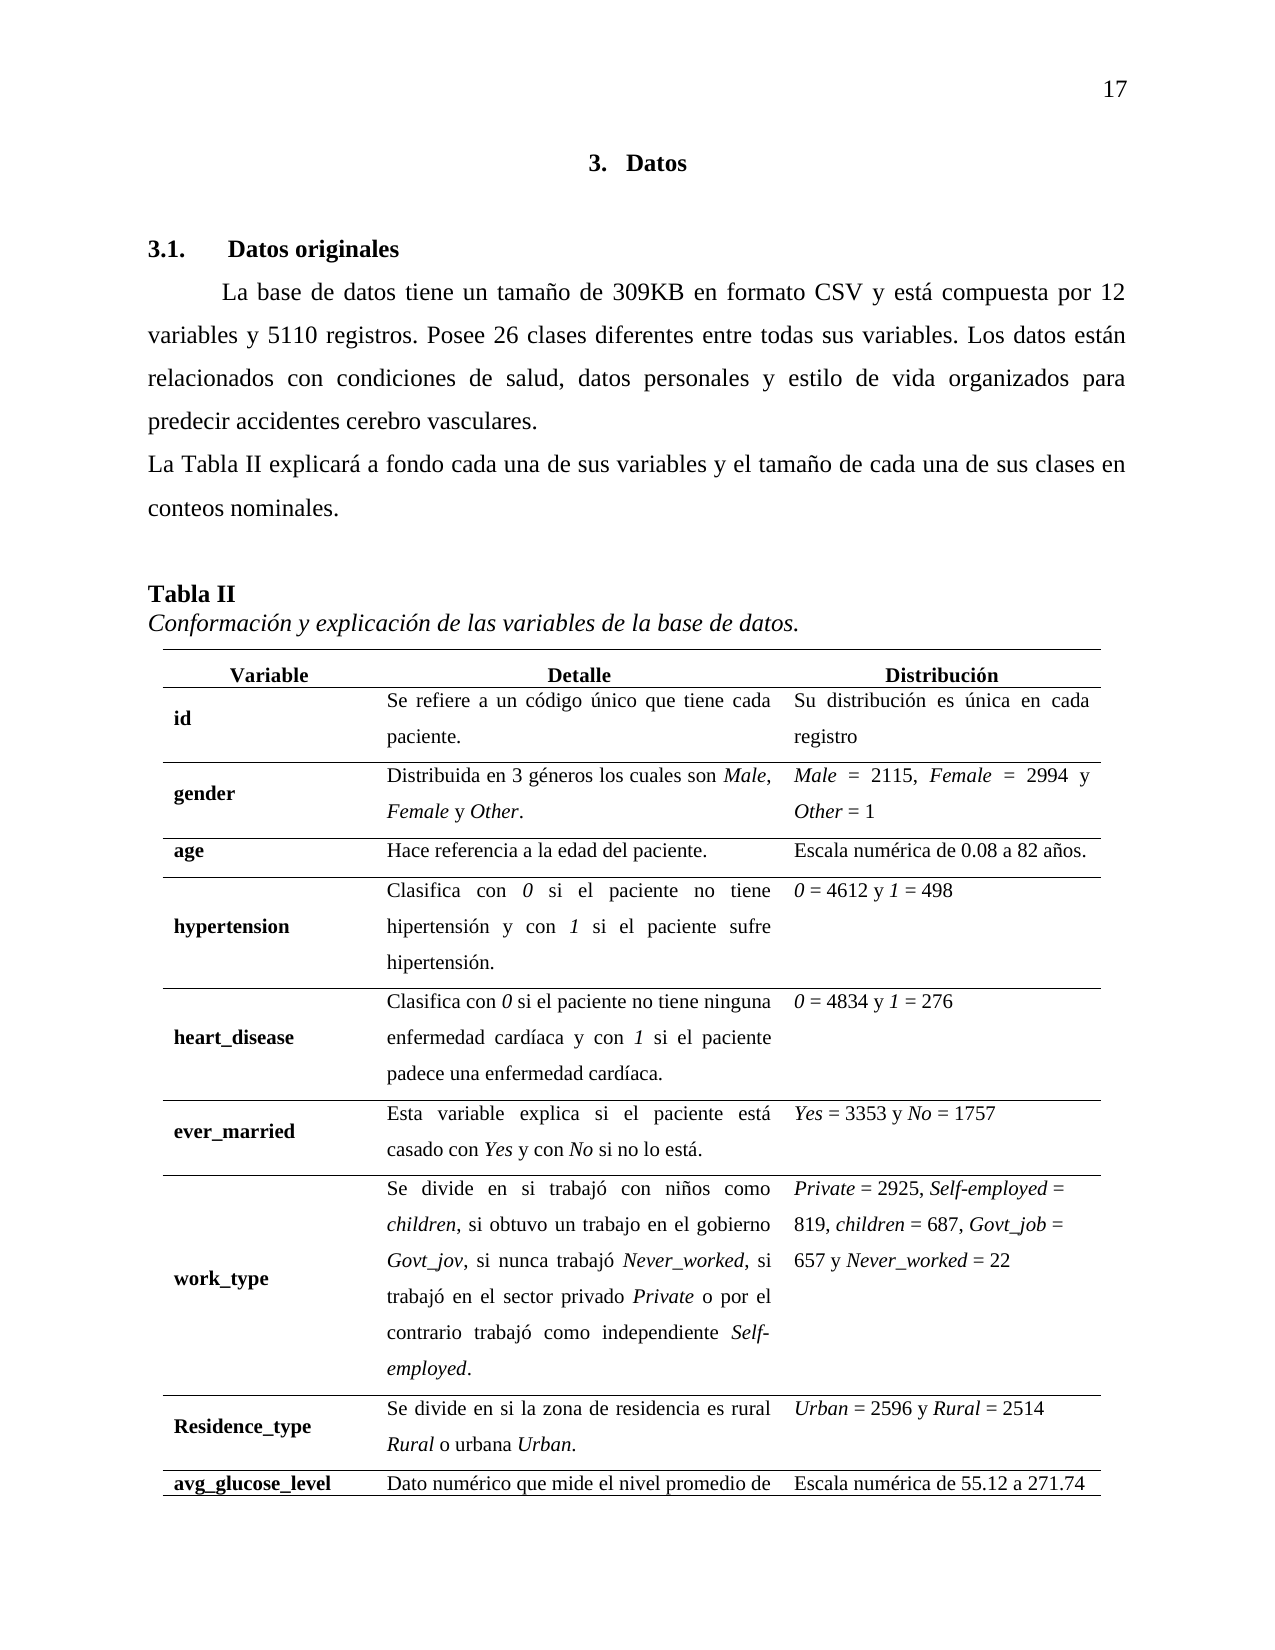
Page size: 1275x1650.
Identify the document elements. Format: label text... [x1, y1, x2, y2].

table_header Distribución [783, 650, 1101, 687]
subtitle Datos [148, 148, 1127, 176]
table_cell ever_married [163, 1101, 375, 1175]
table_cell Escala numérica de 0.08 a 82 años. [783, 839, 1101, 877]
table_cell Su distribución es única en cada registro [783, 688, 1101, 762]
table_cell Clasifica con 0 si el paciente no tiene hipertensión y con 1 si el paciente sufre hipertensión. [375, 878, 783, 988]
table_cell Se refiere a un código único que tiene cada paciente. [375, 688, 783, 762]
table_cell Esta variable explica si el paciente está casado con Yes y con No si no lo está. [375, 1101, 783, 1175]
table_cell Private = 2925, Self-employed = 819, children = 687, Govt_job = 657 y Never_worked = 22 [783, 1176, 1101, 1395]
table_cell Se divide en si la zona de residencia es rural Rural o urbana Urban. [375, 1396, 783, 1470]
table_cell heart_disease [163, 989, 375, 1100]
table_cell 0 = 4612 y 1 = 498 [783, 878, 1101, 988]
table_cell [375, 1471, 783, 1495]
subtitle Datos originales [148, 234, 1127, 263]
table_cell Clasifica con 0 si el paciente no tiene ninguna enfermedad cardíaca y con 1 si el paciente padece una enfermedad cardíaca. [375, 989, 783, 1100]
text La base de datos tiene un tamaño de 309KB en formato CSV y está compuesta por 12 variables y 5110 registros. Posee 26 clases diferentes entre todas sus variables. Los datos están relacionados con condiciones de salud, datos personales y estilo de vida organizados para predecir accidentes cerebro vasculares. [148, 277, 1127, 435]
table_header Detalle [375, 650, 783, 687]
table_cell work_type [163, 1176, 375, 1395]
text Tabla II Conformación y explicación de las variables de la base de datos. [148, 579, 1127, 636]
table_cell gender [163, 763, 375, 837]
table_header Variable [163, 650, 375, 687]
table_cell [783, 1471, 1101, 1495]
text La Tabla II explicará a fondo cada una de sus variables y el tamaño de cada una de sus clases en conteos nominales. [148, 449, 1127, 521]
table_cell avg_glucose_level [163, 1471, 375, 1495]
table_cell Residence_type [163, 1396, 375, 1470]
table_cell id [163, 688, 375, 762]
table_cell hypertension [163, 878, 375, 988]
table_cell Distribuida en 3 géneros los cuales son Male, Female y Other. [375, 763, 783, 837]
table_cell Se divide en si trabajó con niños como children, si obtuvo un trabajo en el gobierno Govt_jov, si nunca trabajó Never_worked, si trabajó en el sector privado Private o por el contrario trabajó como independiente Self-employed. [375, 1176, 783, 1395]
table_cell 0 = 4834 y 1 = 276 [783, 989, 1101, 1100]
table_cell Urban = 2596 y Rural = 2514 [783, 1396, 1101, 1470]
table_cell age [163, 839, 375, 877]
table_cell Hace referencia a la edad del paciente. [375, 839, 783, 877]
table_cell Yes = 3353 y No = 1757 [783, 1101, 1101, 1175]
table_cell Male = 2115, Female = 2994 y Other = 1 [783, 763, 1101, 837]
